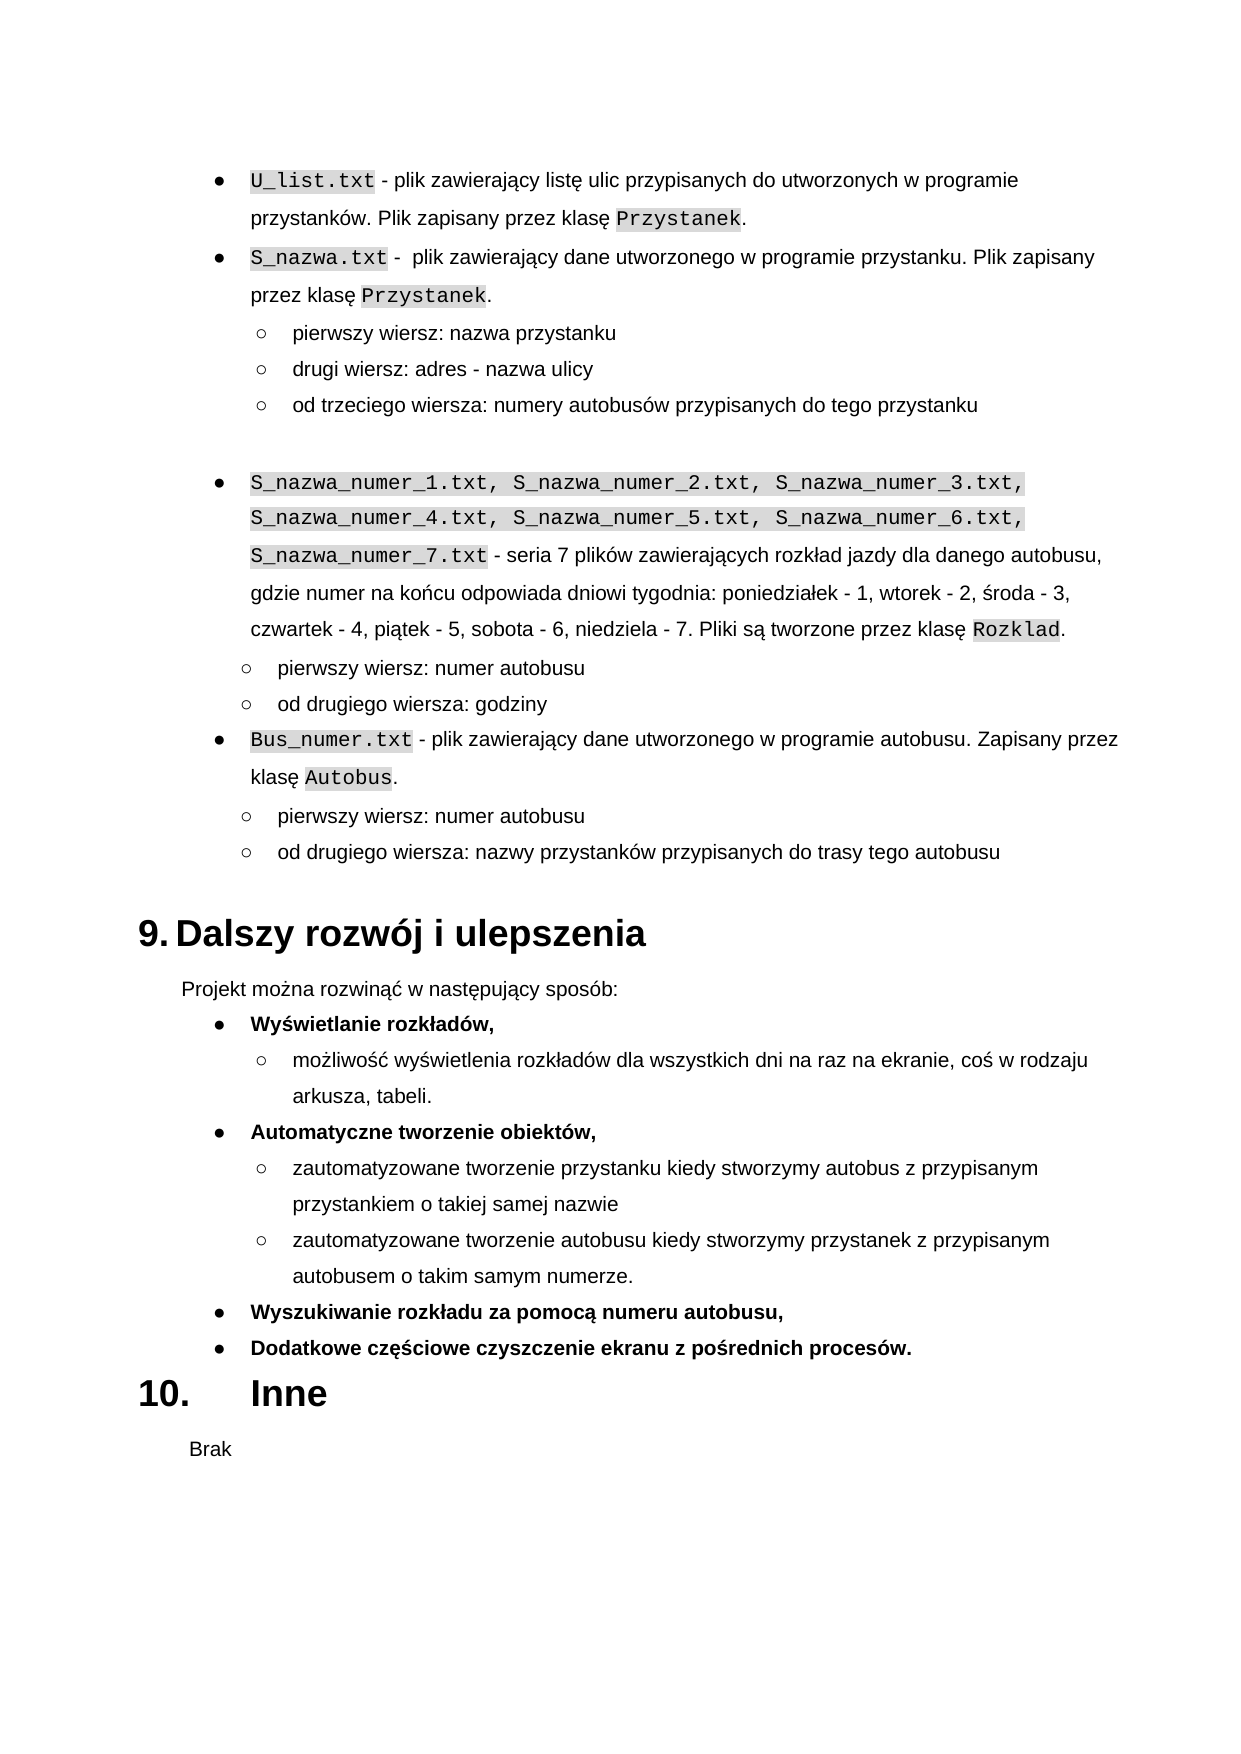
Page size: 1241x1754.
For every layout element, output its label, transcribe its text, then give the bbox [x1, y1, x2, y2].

list Wyświetlanie rozkładów, [213, 1012, 1140, 1036]
list zautomatyzowane tworzenie autobusu kiedy stworzymy przystanek z przypisanym autobusem o takim samym numerze. [255, 1228, 1140, 1288]
text Projekt można rozwinąć w następujący sposób: [175, 976, 1140, 1000]
list Wyszukiwanie rozkładu za pomocą numeru autobusu, [213, 1300, 1140, 1324]
list pierwszy wiersz: numer autobusu [240, 655, 1140, 679]
list zautomatyzowane tworzenie przystanku kiedy stworzymy autobus z przypisanym przystankiem o takiej samej nazwie [255, 1156, 1140, 1216]
list możliwość wyświetlenia rozkładów dla wszystkich dni na raz na ekranie, coś w rodzaju arkusza, tabeli. [255, 1048, 1140, 1108]
list Dalszy rozwój i ulepszenia [138, 912, 1140, 955]
list drugi wiersz: adres - nazwa ulicy [255, 357, 1140, 381]
list Inne [138, 1372, 1140, 1415]
list pierwszy wiersz: numer autobusu [240, 804, 1140, 828]
list od trzeciego wiersza: numery autobusów przypisanych do tego przystanku [255, 393, 1140, 457]
list S_nazwa_numer_1.txt, S_nazwa_numer_2.txt, S_nazwa_numer_3.txt, S_nazwa_numer_4.txt, S_nazwa_numer_5.txt, S_nazwa_numer_6.txt, S_nazwa_numer_7.txt - seria 7 plików zawierających rozkład jazdy dla danego autobusu, gdzie numer na końcu odpowiada dniowi tygodnia: poniedziałek - 1, wtorek - 2, środa - 3, czwartek - 4, piątek - 5, sobota - 6, niedziela - 7. Pliki są tworzone przez klasę Rozklad. [213, 470, 1140, 642]
list Automatyczne tworzenie obiektów, [213, 1120, 1140, 1144]
list od drugiego wiersza: nazwy przystanków przypisanych do trasy tego autobusu [240, 840, 1140, 864]
list pierwszy wiersz: nazwa przystanku [255, 321, 1140, 345]
list od drugiego wiersza: godziny [240, 691, 1140, 715]
text Brak [189, 1436, 1140, 1460]
list S_nazwa.txt - plik zawierający dane utworzonego w programie przystanku. Plik zapisany przez klasę Przystanek. [213, 245, 1140, 308]
list Bus_numer.txt - plik zawierający dane utworzonego w programie autobusu. Zapisany przez klasę Autobus. [213, 727, 1140, 791]
list U_list.txt - plik zawierający listę ulic przypisanych do utworzonych w programie przystanków. Plik zapisany przez klasę Przystanek. [213, 168, 1140, 232]
list Dodatkowe częściowe czyszczenie ekranu z pośrednich procesów. [213, 1336, 1140, 1360]
